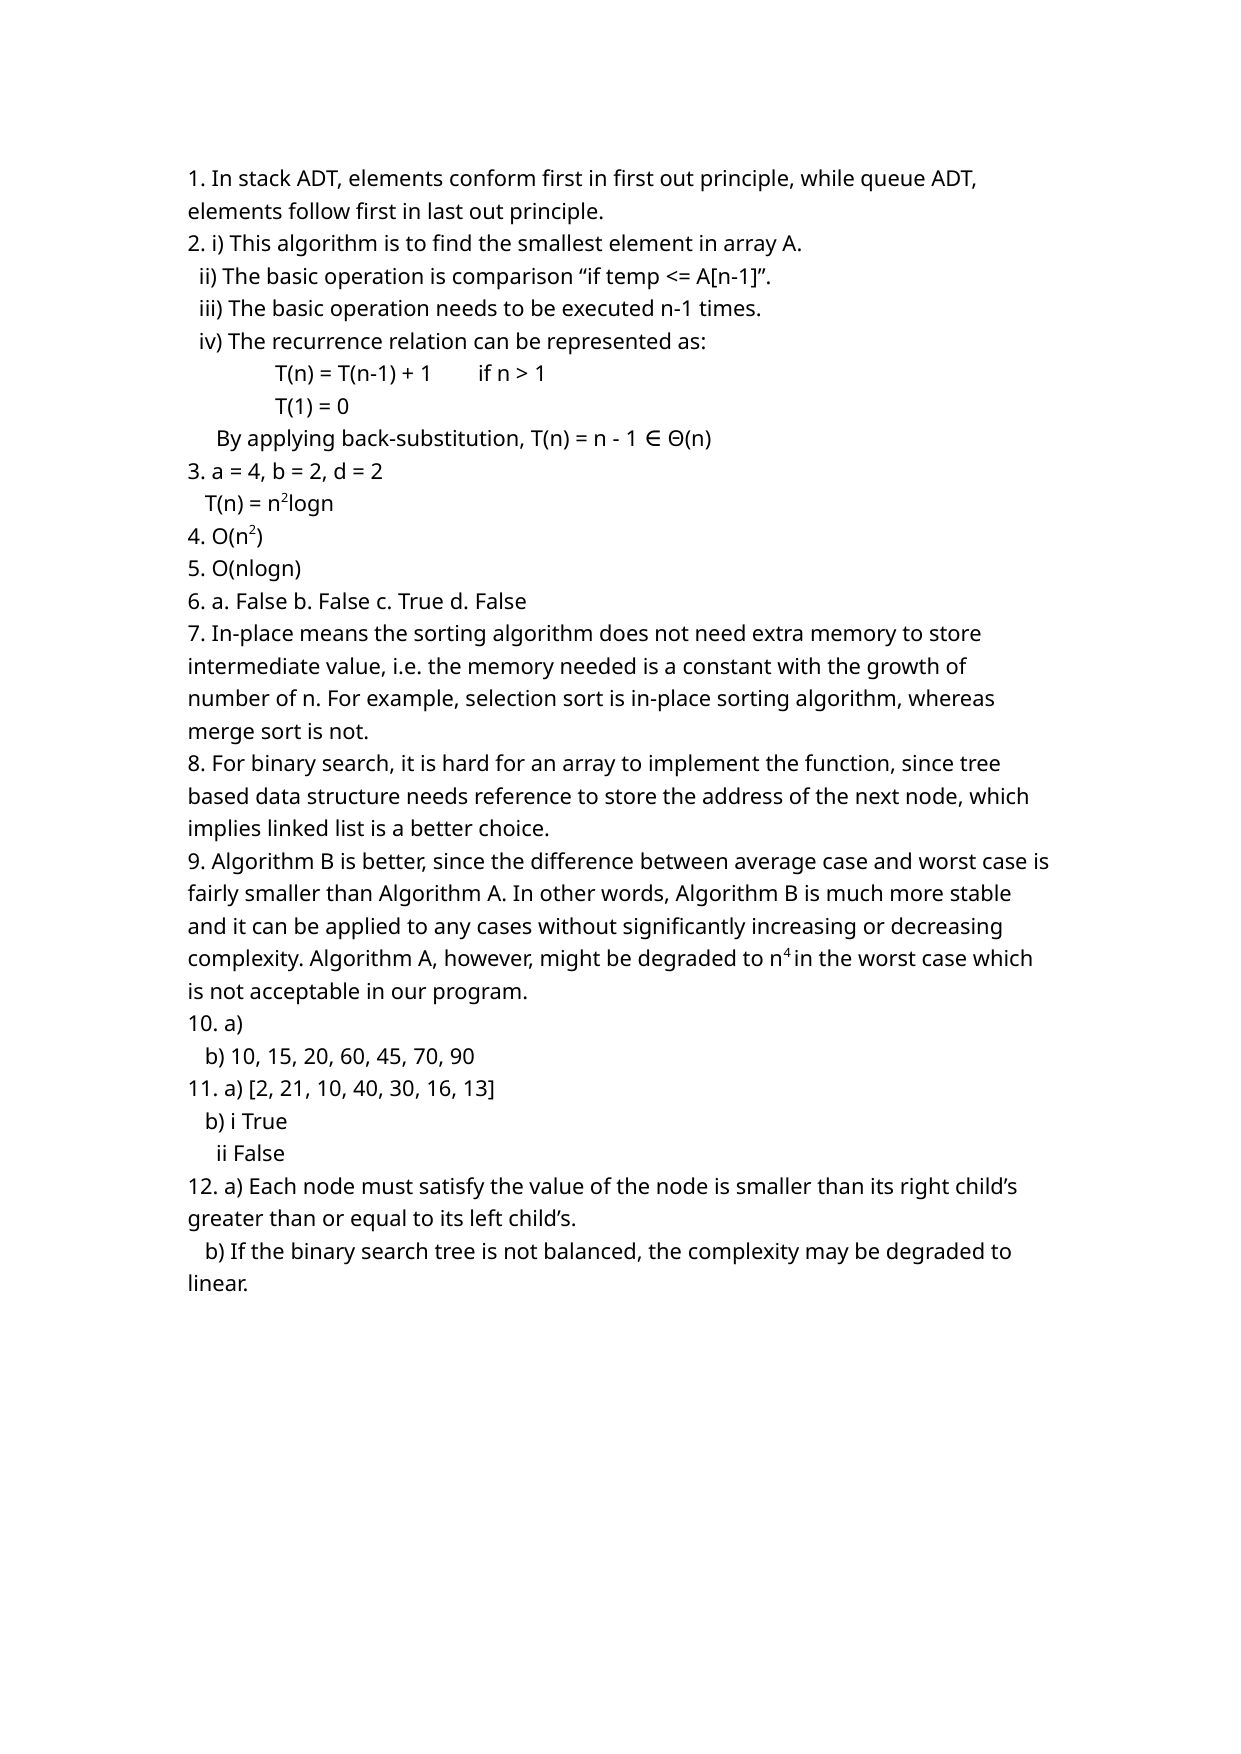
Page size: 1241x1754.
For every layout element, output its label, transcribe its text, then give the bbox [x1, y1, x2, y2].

text T(n) = n2logn [187, 487, 1053, 519]
text 1. In stack ADT, elements conform first in first out principle, while queue ADT, elements follow first in last out principle. [187, 162, 1053, 227]
text T(1) = 0 [231, 389, 1053, 422]
text 8. For binary search, it is hard for an array to implement the function, since tree based data structure needs reference to store the address of the next node, which implies linked list is a better choice. [187, 747, 1053, 844]
text T(n) = T(n-1) + 1 if n > 1 [231, 357, 1053, 389]
text By applying back-substitution, T(n) = n - 1 Θ(n) [187, 422, 1053, 454]
text b) i True [187, 1104, 1053, 1137]
text b) If the binary search tree is not balanced, the complexity may be degraded to linear. [187, 1234, 1053, 1299]
text 3. a = 4, b = 2, d = 2 [187, 454, 1053, 487]
text 9. Algorithm B is better, since the difference between average case and worst case is fairly smaller than Algorithm A. In other words, Algorithm B is much more stable and it can be applied to any cases without significantly increasing or decreasing complexity. Algorithm A, however, might be degraded to n4 in the worst case which is not acceptable in our program. [187, 844, 1053, 1007]
text iv) The recurrence relation can be represented as: [187, 324, 1053, 357]
text b) 10, 15, 20, 60, 45, 70, 90 [187, 1039, 1053, 1072]
text ii False [187, 1137, 1053, 1169]
text 7. In-place means the sorting algorithm does not need extra memory to store intermediate value, i.e. the memory needed is a constant with the growth of number of n. For example, selection sort is in-place sorting algorithm, whereas merge sort is not. [187, 617, 1053, 747]
text 10. a) [187, 1007, 1053, 1039]
text 11. a) [2, 21, 10, 40, 30, 16, 13] [187, 1072, 1053, 1104]
text 6. a. False b. False c. True d. False [187, 584, 1053, 617]
text 5. O(nlogn) [187, 552, 1053, 584]
text 4. O(n2) [187, 519, 1053, 552]
text iii) The basic operation needs to be executed n-1 times. [187, 292, 1053, 324]
text 2. i) This algorithm is to find the smallest element in array A. [187, 227, 1053, 259]
text ii) The basic operation is comparison “if temp <= A[n-1]”. [187, 259, 1053, 292]
text 12. a) Each node must satisfy the value of the node is smaller than its right child’s greater than or equal to its left child’s. [187, 1169, 1053, 1234]
